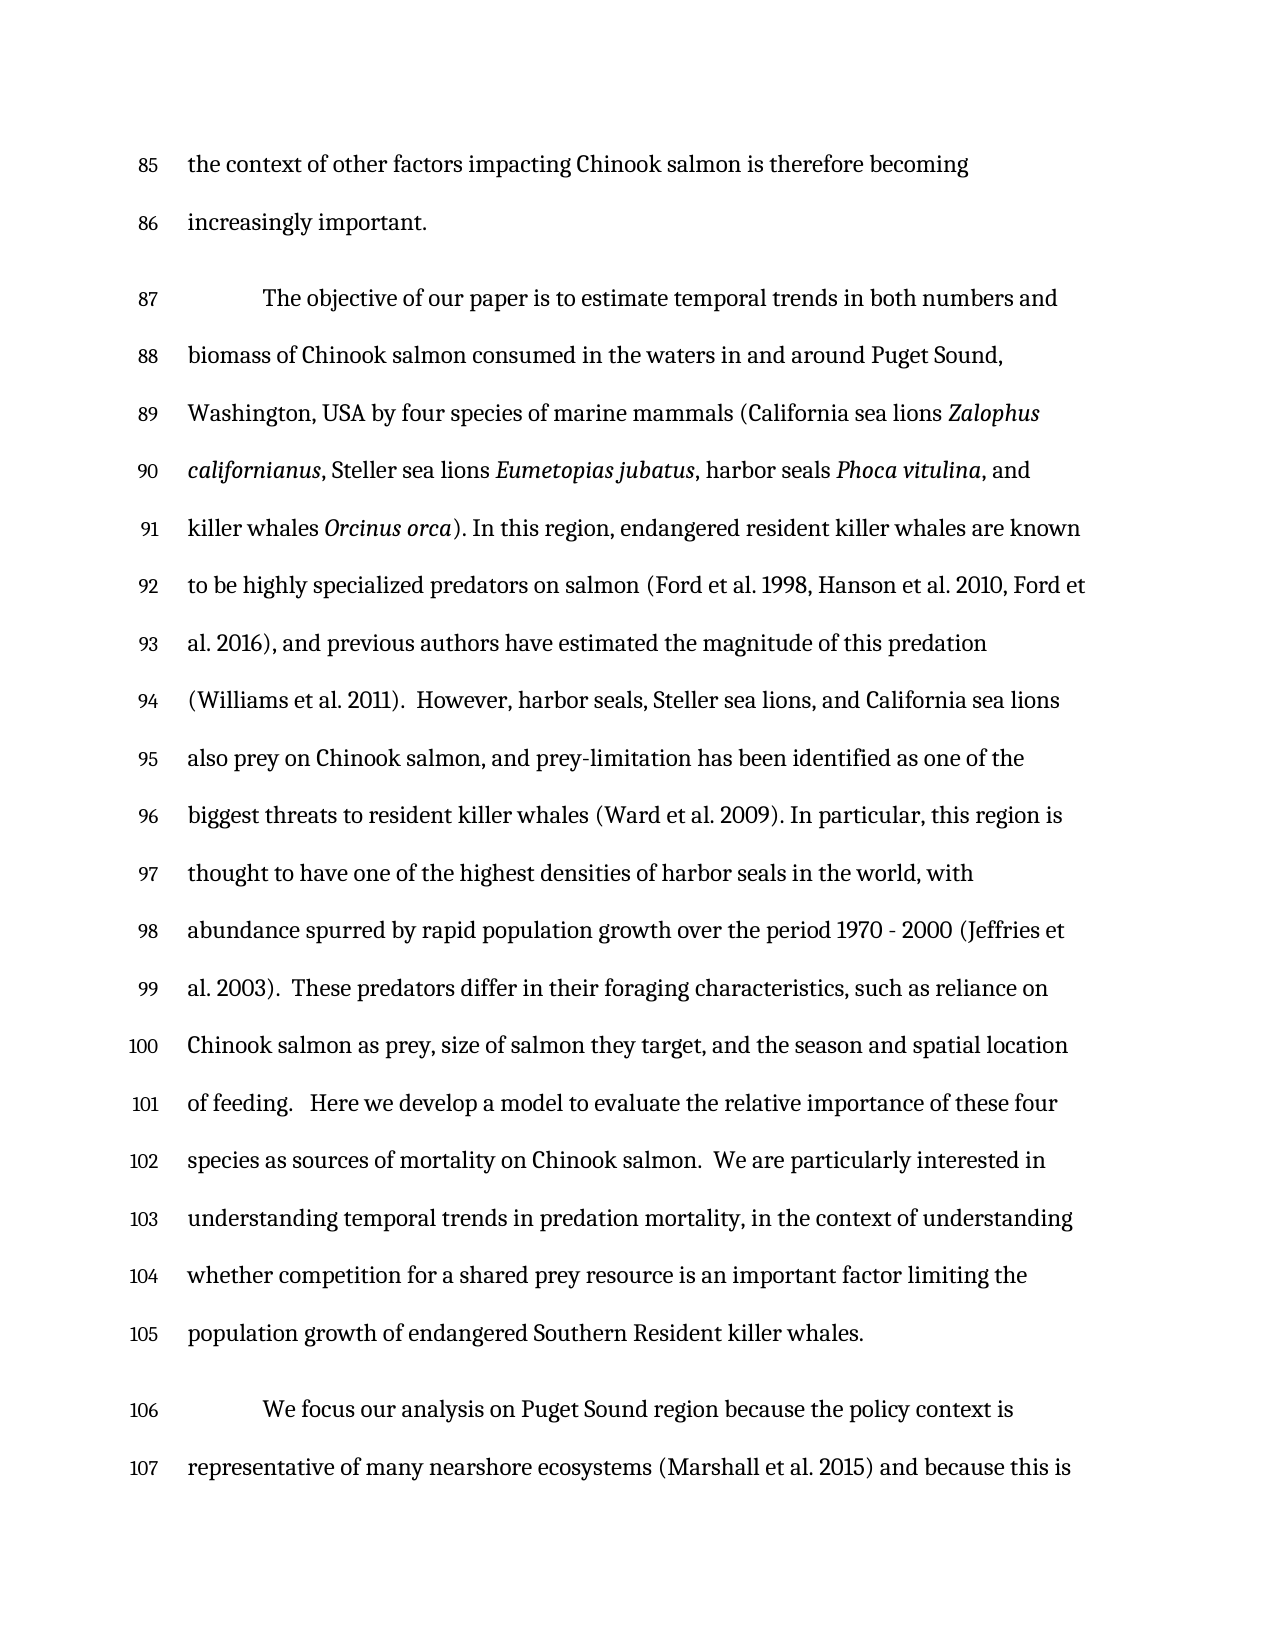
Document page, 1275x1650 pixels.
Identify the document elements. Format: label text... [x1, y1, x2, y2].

text The objective of our paper is to estimate temporal trends in both numbers and biomass of Chinook salmon consumed in the waters in and around Puget Sound, Washington, USA by four species of marine mammals (California sea lions Zalophus californianus, Steller sea lions Eumetopias jubatus, harbor seals Phoca vitulina, and killer whales Orcinus orca). In this region, endangered resident killer whales are known to be highly specialized predators on salmon (Ford et al. 1998, Hanson et al. 2010, Ford et al. 2016), and previous authors have estimated the magnitude of this predation (Williams et al. 2011). However, harbor seals, Steller sea lions, and California sea lions also prey on Chinook salmon, and prey-limitation has been identified as one of the biggest threats to resident killer whales (Ward et al. 2009). In particular, this region is thought to have one of the highest densities of harbor seals in the world, with abundance spurred by rapid population growth over the period 1970 - 2000 (Jeffries et al. 2003). These predators differ in their foraging characteristics, such as reliance on Chinook salmon as prey, size of salmon they target, and the season and spatial location of feeding. Here we develop a model to evaluate the relative importance of these four species as sources of mortality on Chinook salmon. We are particularly interested in understanding temporal trends in predation mortality, in the context of understanding whether competition for a shared prey resource is an important factor limiting the population growth of endangered Southern Resident killer whales. [187, 284, 1087, 1347]
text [187, 150, 1087, 236]
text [187, 1395, 1087, 1481]
